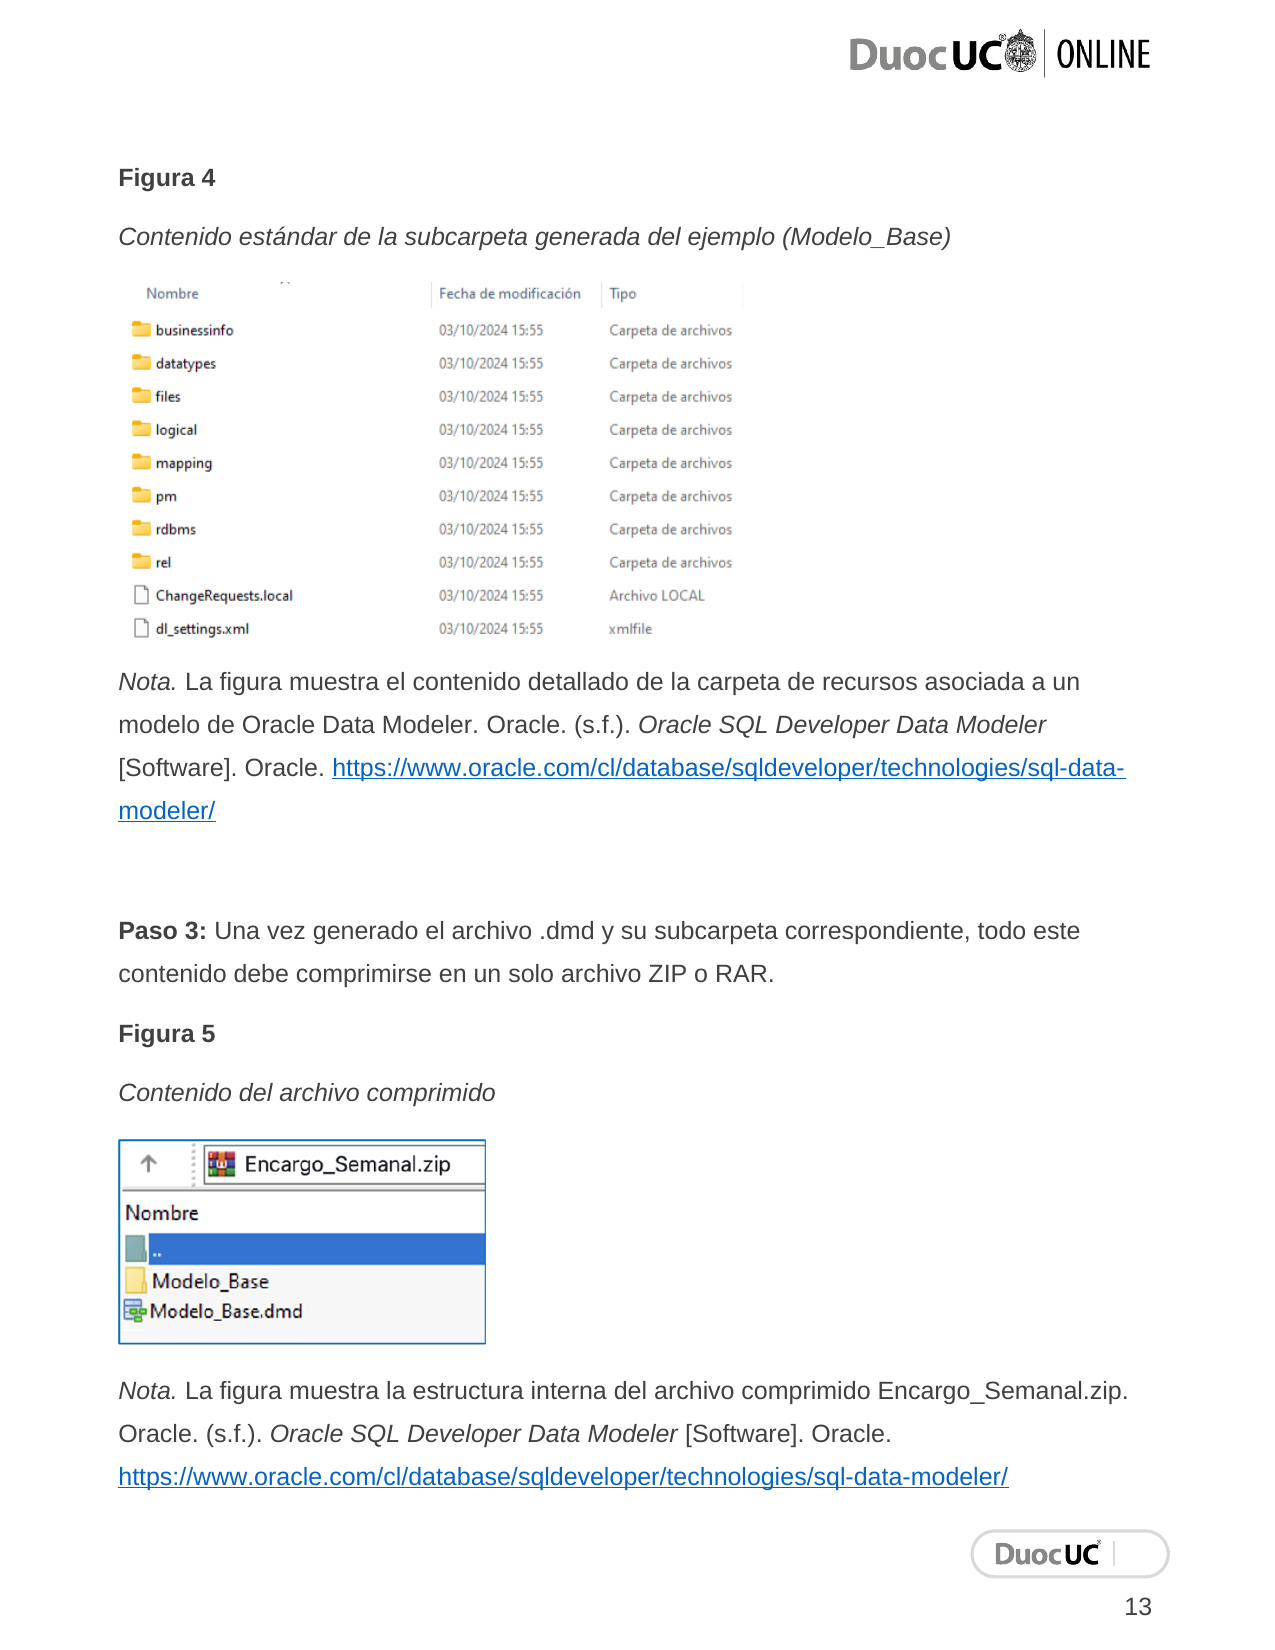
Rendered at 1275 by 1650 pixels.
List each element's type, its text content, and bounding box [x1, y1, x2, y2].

picture [118, 1138, 486, 1345]
text Contenido del archivo comprimido [118, 1078, 1152, 1107]
text Figura 5 [118, 1019, 1152, 1047]
picture [830, 3, 1170, 96]
picture [982, 1533, 1115, 1575]
text Figura 4 [118, 162, 1152, 191]
text Contenido estándar de la subcarpeta generada del ejemplo (Modelo_Base) [118, 222, 1152, 251]
text Nota. La figura muestra la estructura interna del archivo comprimido Encargo_Semanal.zip. Oracle. (s.f.). Oracle SQL Developer Data Modeler [Software]. Oracle. https://www.oracle.com/cl/database/sqldeveloper/technologies/sql-data-modeler/ [118, 1376, 1152, 1491]
picture [118, 282, 744, 653]
text Paso 3: Una vez generado el archivo .dmd y su subcarpeta correspondiente, todo este contenido debe comprimirse en un solo archivo ZIP o RAR. [118, 916, 1152, 988]
